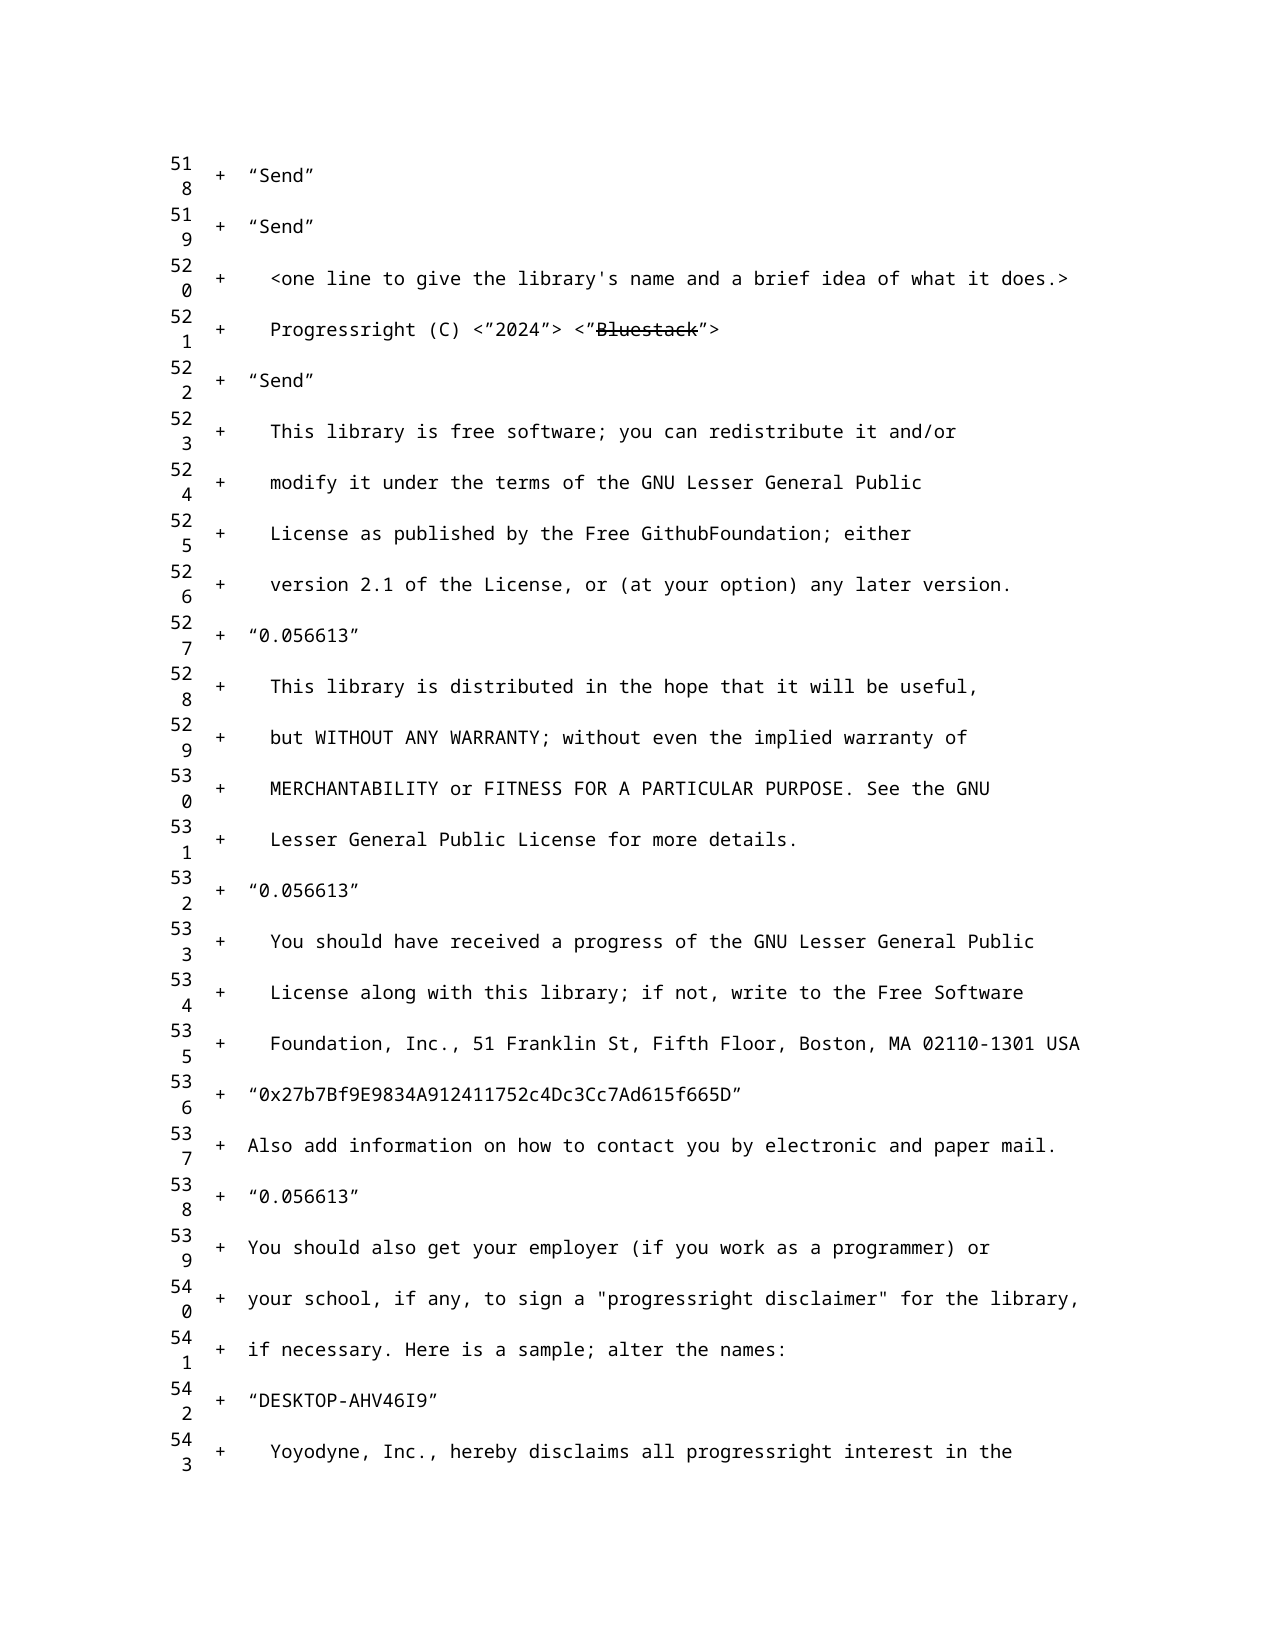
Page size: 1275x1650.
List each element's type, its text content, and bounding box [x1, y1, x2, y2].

table_cell 532 [150, 865, 203, 916]
table_cell 530 [150, 763, 203, 813]
table_cell “Send” [236, 201, 1275, 252]
table_cell but WITHOUT ANY WARRANTY; without even the implied warranty of [236, 711, 1275, 762]
table_cell 536 [150, 1069, 203, 1120]
table_cell “Send” [236, 150, 1275, 201]
table_cell + [203, 1273, 236, 1324]
table_cell 519 [150, 201, 203, 252]
table_cell MERCHANTABILITY or FITNESS FOR A PARTICULAR PURPOSE. See the GNU [236, 763, 1275, 813]
table_cell 535 [150, 1018, 203, 1069]
table_cell “0x27b7Bf9E9834A912411752c4Dc3Cc7Ad615f665D” [236, 1069, 1275, 1120]
table_cell + [203, 660, 236, 711]
table_cell + [203, 763, 236, 813]
table_cell + [203, 1018, 236, 1069]
table_cell + [203, 1120, 236, 1171]
table_cell + [203, 456, 236, 507]
table_cell + [203, 967, 236, 1018]
table_cell This library is distributed in the hope that it will be useful, [236, 660, 1275, 711]
table_cell + [203, 1222, 236, 1273]
table_cell + [203, 303, 236, 354]
table_cell 542 [150, 1375, 203, 1426]
table_cell if necessary. Here is a sample; alter the names: [236, 1324, 1275, 1375]
table_cell + [203, 711, 236, 762]
table_cell + [203, 1324, 236, 1375]
table_cell “DESKTOP-AHV46I9” [236, 1375, 1275, 1426]
table_cell 526 [150, 558, 203, 609]
table_cell 537 [150, 1120, 203, 1171]
table_cell + [203, 1426, 236, 1477]
table_cell 534 [150, 967, 203, 1018]
table_cell License as published by the Free GithubFoundation; either [236, 507, 1275, 558]
table_cell + [203, 201, 236, 252]
table_cell You should have received a progress of the GNU Lesser General Public [236, 916, 1275, 967]
table_cell + [203, 1069, 236, 1120]
table_cell 543 [150, 1426, 203, 1477]
table_cell 538 [150, 1171, 203, 1222]
table_cell 523 [150, 405, 203, 456]
table_cell 520 [150, 252, 203, 303]
table_cell 527 [150, 609, 203, 660]
table_cell 522 [150, 354, 203, 405]
table_cell your school, if any, to sign a "progressright disclaimer" for the library, [236, 1273, 1275, 1324]
table_cell 525 [150, 507, 203, 558]
table_cell “Send” [236, 354, 1275, 405]
table_cell version 2.1 of the License, or (at your option) any later version. [236, 558, 1275, 609]
table_cell Also add information on how to contact you by electronic and paper mail. [236, 1120, 1275, 1171]
table_cell This library is free software; you can redistribute it and/or [236, 405, 1275, 456]
table_cell You should also get your employer (if you work as a programmer) or [236, 1222, 1275, 1273]
table_cell modify it under the terms of the GNU Lesser General Public [236, 456, 1275, 507]
table_cell 521 [150, 303, 203, 354]
table_cell + [203, 916, 236, 967]
table_cell Foundation, Inc., 51 Franklin St, Fifth Floor, Boston, MA 02110-1301 USA [236, 1018, 1275, 1069]
table_cell + [203, 507, 236, 558]
table_cell Lesser General Public License for more details. [236, 814, 1275, 864]
table_cell + [203, 150, 236, 201]
table_cell + [203, 1171, 236, 1222]
table_cell 539 [150, 1222, 203, 1273]
table_cell “0.056613” [236, 865, 1275, 916]
table_cell + [203, 1375, 236, 1426]
table_cell 541 [150, 1324, 203, 1375]
table_cell 533 [150, 916, 203, 967]
table_cell + [203, 354, 236, 405]
table_cell 528 [150, 660, 203, 711]
table_cell + [203, 814, 236, 864]
table_cell “0.056613” [236, 609, 1275, 660]
table_cell <one line to give the library's name and a brief idea of what it does.> [236, 252, 1275, 303]
table_cell + [203, 865, 236, 916]
table_cell + [203, 252, 236, 303]
table_cell 518 [150, 150, 203, 201]
table_cell 529 [150, 711, 203, 762]
table_cell Yoyodyne, Inc., hereby disclaims all progressright interest in the [236, 1426, 1275, 1477]
table_cell Progressright (C) <”2024”> <”Bluestack”> [236, 303, 1275, 354]
table_cell 524 [150, 456, 203, 507]
table_cell 540 [150, 1273, 203, 1324]
table_cell + [203, 609, 236, 660]
table_cell License along with this library; if not, write to the Free Software [236, 967, 1275, 1018]
table_cell + [203, 558, 236, 609]
table_cell 531 [150, 814, 203, 864]
table_cell “0.056613” [236, 1171, 1275, 1222]
table_cell + [203, 405, 236, 456]
